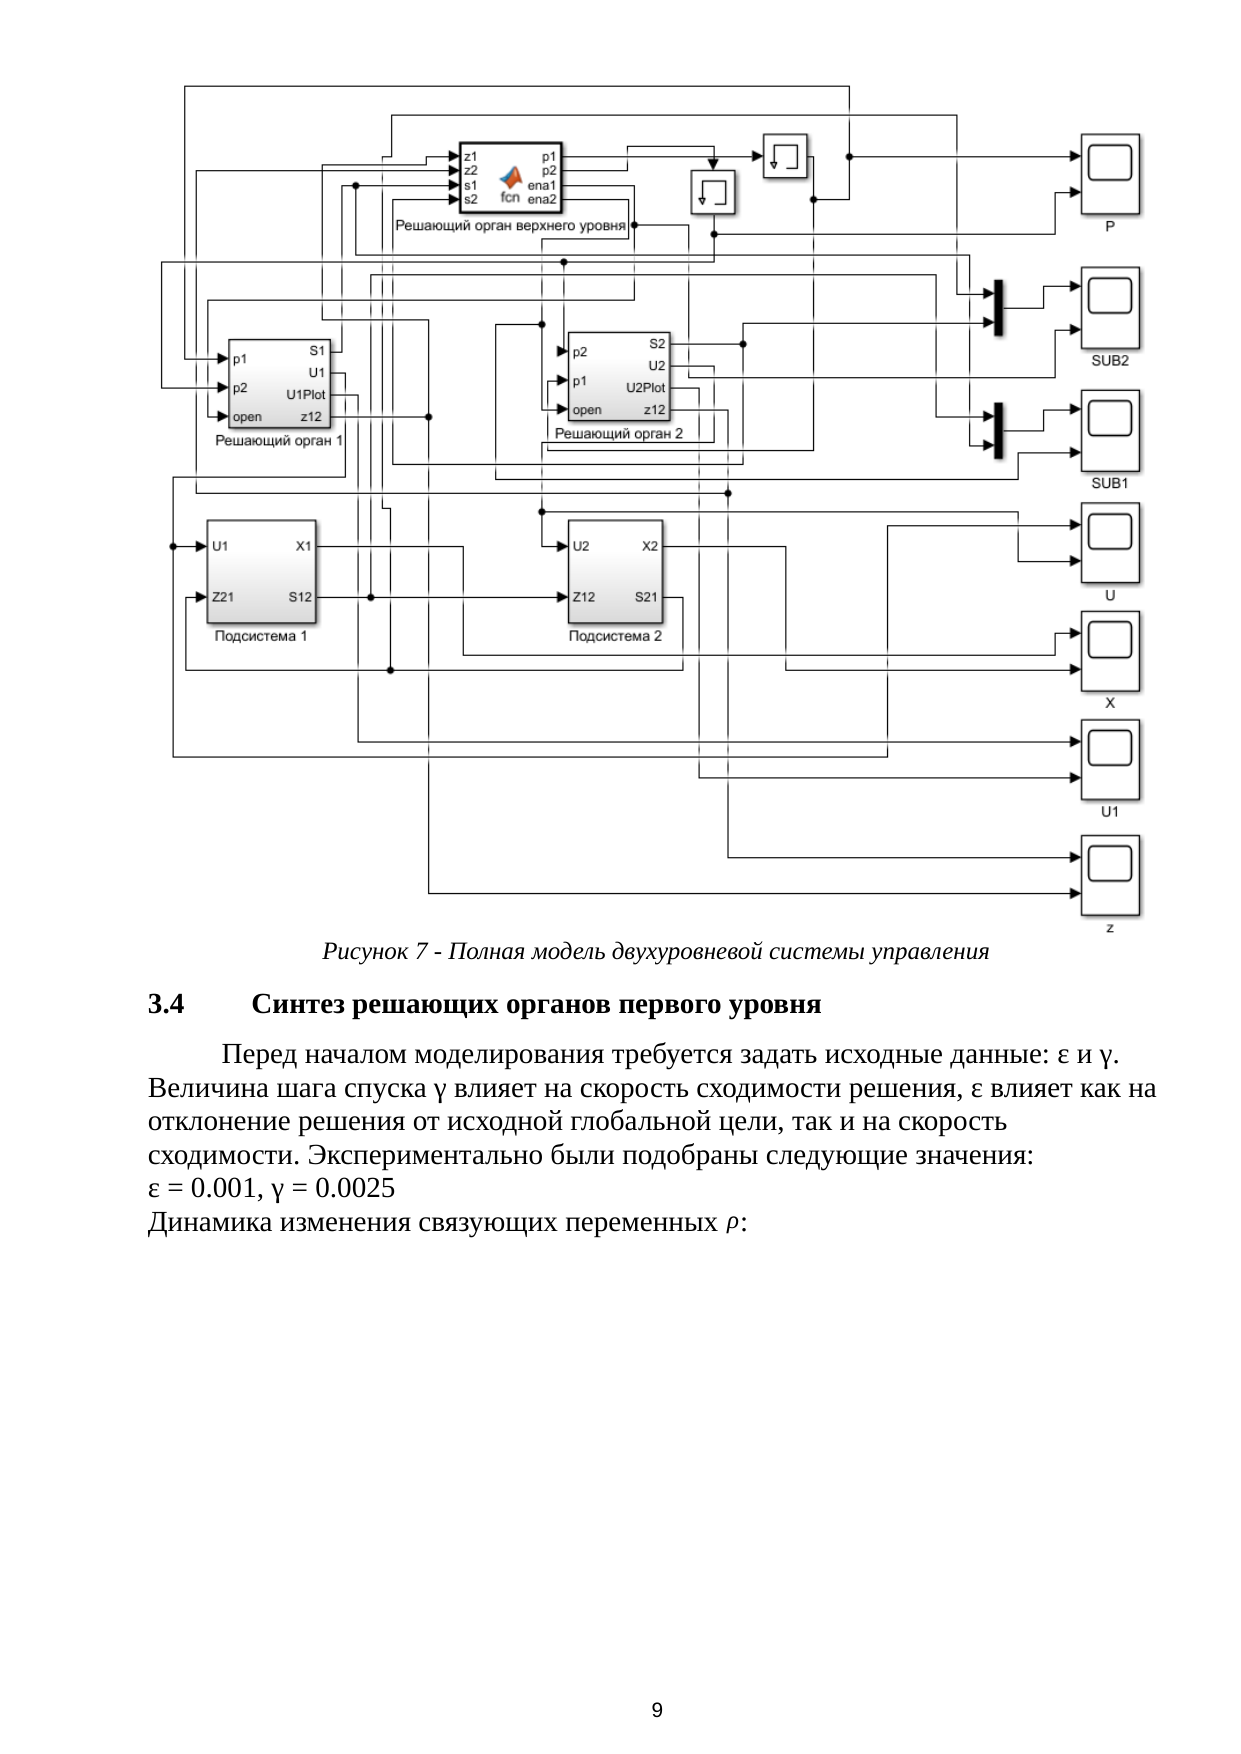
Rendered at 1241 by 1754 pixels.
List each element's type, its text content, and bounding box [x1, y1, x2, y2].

subtitle 3.4 Синтез решающих органов первого уровня [148, 986, 1167, 1019]
picture [153, 73, 1161, 937]
text Перед началом моделирования требуется задать исходные данные: ε и γ. Величина шага спуска γ влияет на скорость сходимости решения, ε влияет как на отклонение решения от исходной глобальной цели, так и на скорость сходимости. Экспериментально были подобраны следующие значения: [148, 1036, 1167, 1170]
text Рисунок 7 - Полная модель двухуровневой системы управления [148, 936, 1167, 965]
text ε = 0.001, γ = 0.0025 [148, 1170, 1167, 1204]
text Динамика изменения связующих переменных : [148, 1204, 1167, 1237]
